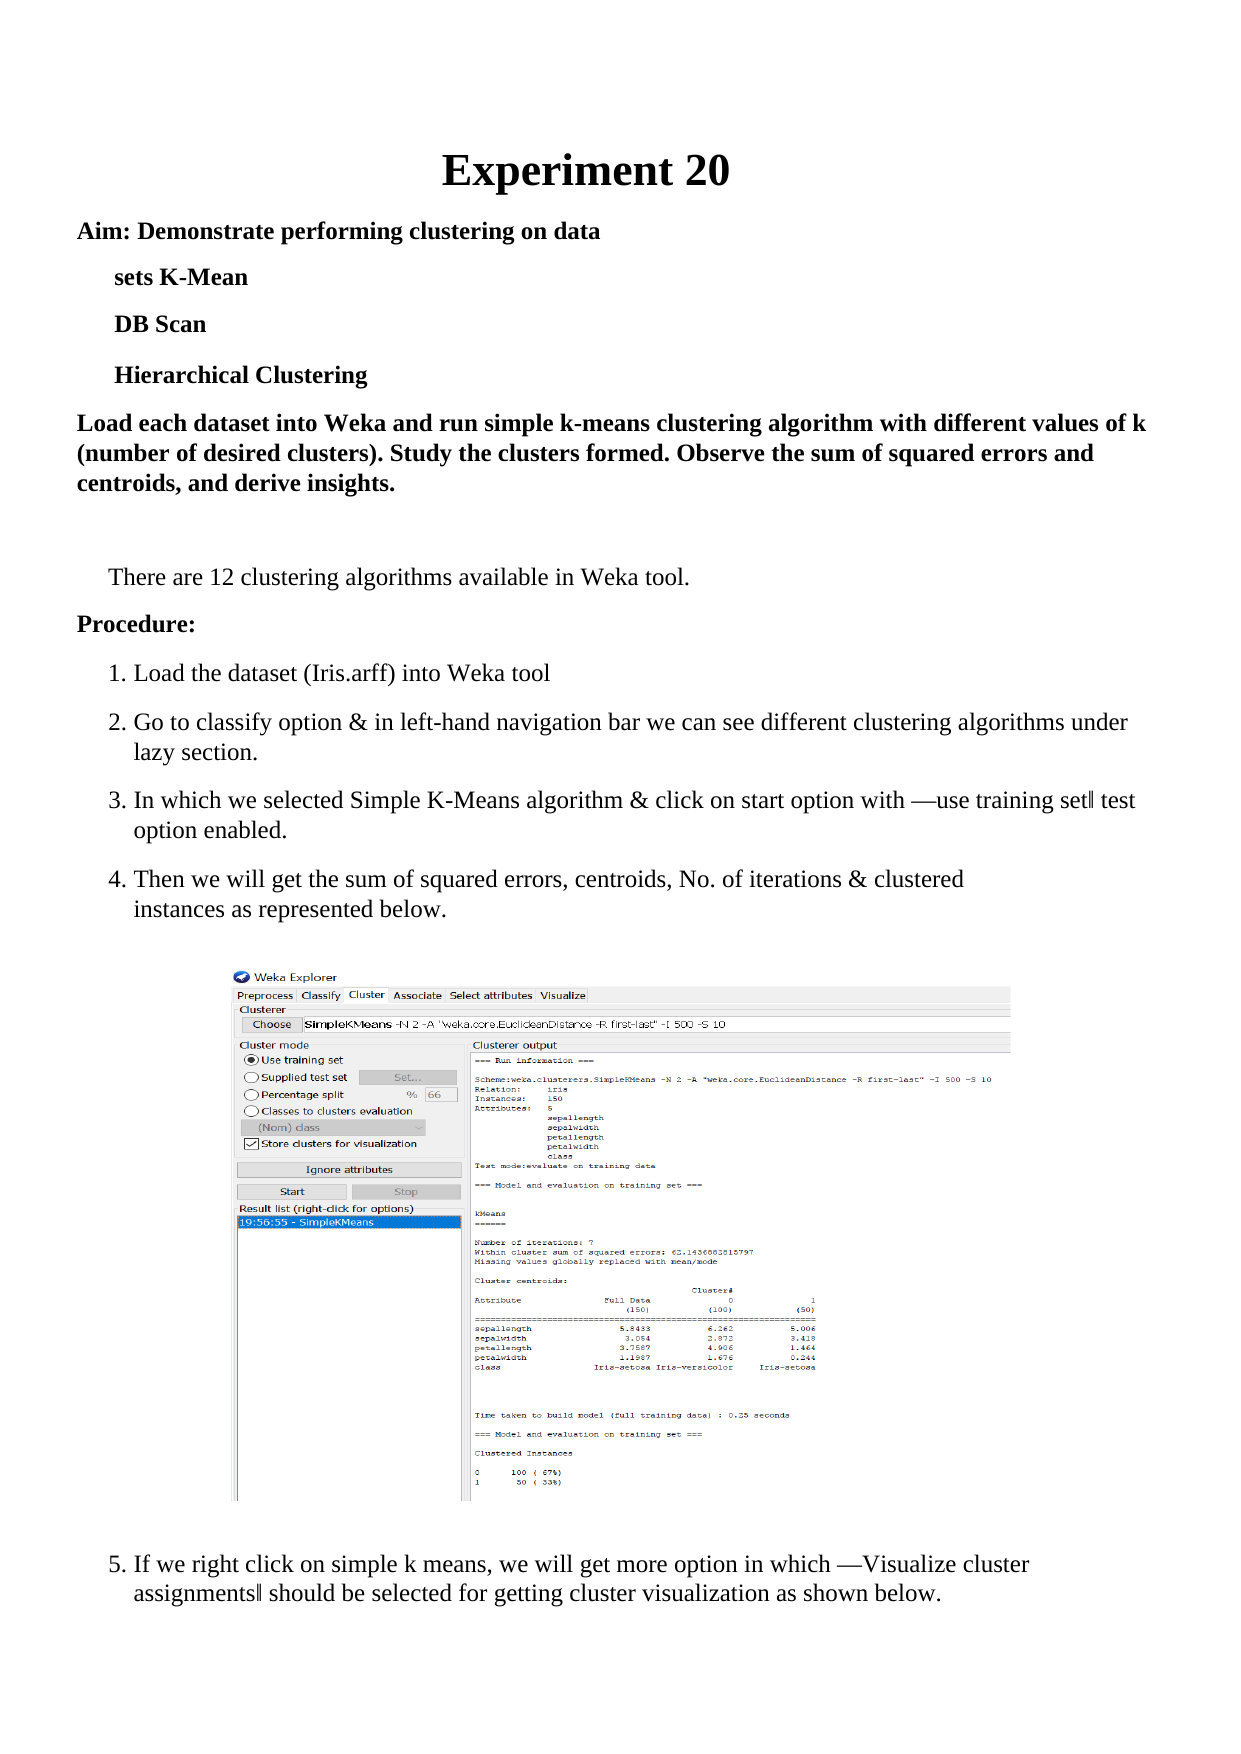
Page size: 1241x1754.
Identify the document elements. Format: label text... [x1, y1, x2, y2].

text There are 12 clustering algorithms available in Weka tool. [108, 562, 1188, 591]
list If we right click on simple k means, we will get more option in which ―Visualize cluster assignments‖ should be selected for getting cluster visualization as shown below. [108, 1550, 1084, 1607]
subtitle centroids, and derive insights. [77, 468, 1188, 497]
list In which we selected Simple K-Means algorithm & click on start option with ―use training set‖ test option enabled. [108, 785, 1165, 844]
list Load the dataset (Iris.arff) into Weka tool [108, 658, 1188, 687]
subtitle Aim: Demonstrate performing clustering on data sets K-Mean [77, 216, 639, 291]
list Then we will get the sum of squared errors, centroids, No. of iterations & clustered instances as represented below. [108, 864, 1059, 923]
text Load each dataset into Weka and run simple k-means clustering algorithm with different values of k (number of desired clusters). Study the clusters formed. Observe the sum of squared errors and [77, 408, 1188, 466]
text DB Scan [114, 309, 1188, 338]
subtitle Experiment 20 [424, 142, 748, 195]
subtitle Procedure: [77, 609, 1188, 638]
picture [231, 970, 1011, 1501]
subtitle Hierarchical Clustering [114, 361, 1188, 389]
list Go to classify option & in left-hand navigation bar we can see different clustering algorithms under lazy section. [108, 707, 1137, 765]
